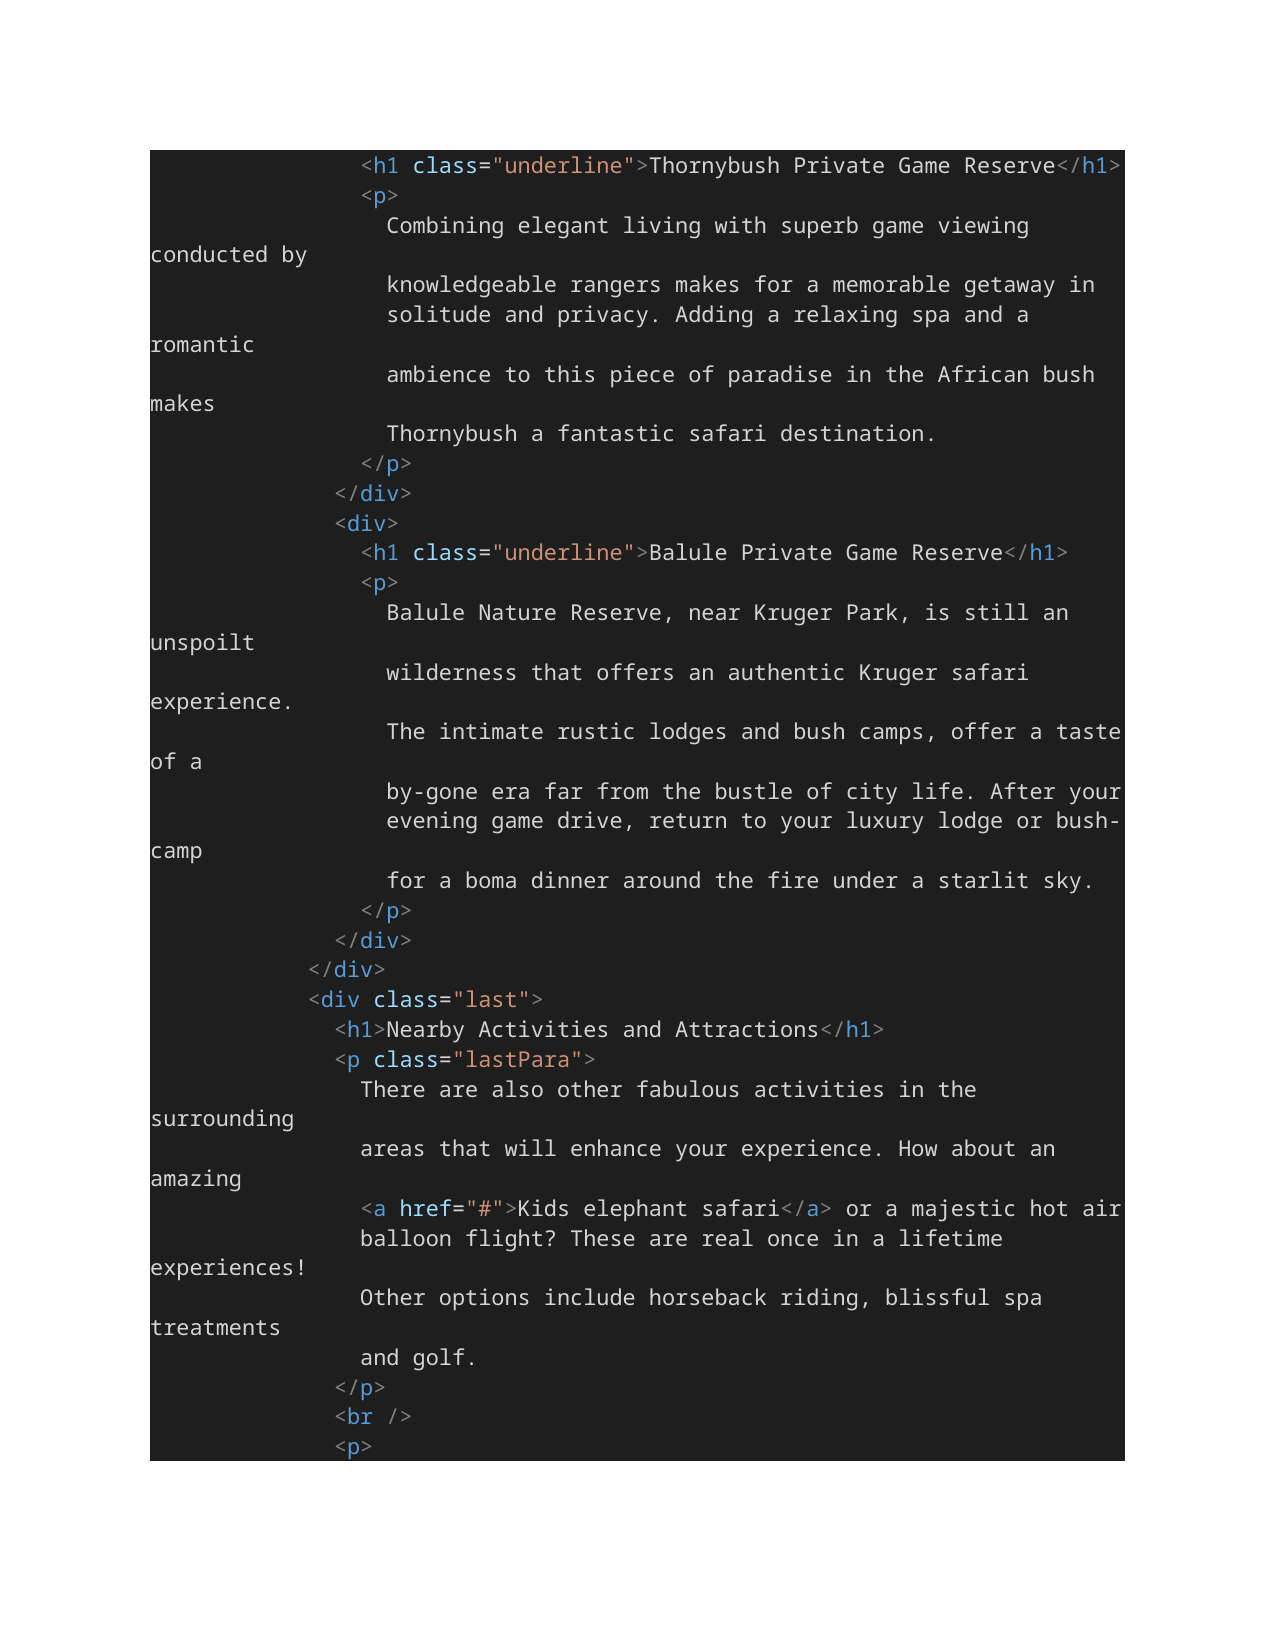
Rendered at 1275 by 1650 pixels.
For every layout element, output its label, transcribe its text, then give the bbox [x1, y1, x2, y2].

text <p class="lastPara"> [150, 1044, 1125, 1073]
text </div> [150, 924, 1125, 954]
text </div> [150, 478, 1125, 507]
text <br /> [150, 1401, 1125, 1431]
text solitude and privacy. Adding a relaxing spa and a romantic [150, 299, 1125, 358]
text </div> [150, 954, 1125, 984]
text Combining elegant living with superb game viewing conducted by [150, 209, 1125, 269]
text for a boma dinner around the fire under a starlit sky. [150, 865, 1125, 895]
text <div class="last"> [150, 984, 1125, 1014]
text </p> [150, 1371, 1125, 1401]
text </p> [150, 448, 1125, 478]
text knowledgeable rangers makes for a memorable getaway in [150, 269, 1125, 299]
text Balule Nature Reserve, near Kruger Park, is still an unspoilt [150, 597, 1125, 656]
text areas that will enhance your experience. How about an amazing [150, 1133, 1125, 1193]
text balloon flight? These are real once in a lifetime experiences! [150, 1222, 1125, 1282]
text <p> [150, 567, 1125, 597]
text <h1 class="underline">Thornybush Private Game Reserve</h1> [150, 150, 1125, 180]
text <a href="#">Kids elephant safari</a> or a majestic hot air [150, 1193, 1125, 1222]
text <h1 class="underline">Balule Private Game Reserve</h1> [150, 537, 1125, 567]
text <div> [150, 507, 1125, 537]
text Other options include horseback riding, blissful spa treatments [150, 1282, 1125, 1342]
text <p> [150, 180, 1125, 209]
text There are also other fabulous activities in the surrounding [150, 1073, 1125, 1133]
text by-gone era far from the bustle of city life. After your [150, 776, 1125, 805]
text wilderness that offers an authentic Kruger safari experience. [150, 656, 1125, 716]
text <h1>Nearby Activities and Attractions</h1> [150, 1014, 1125, 1044]
text The intimate rustic lodges and bush camps, offer a taste of a [150, 716, 1125, 776]
text </p> [150, 895, 1125, 924]
text ambience to this piece of paradise in the African bush makes [150, 358, 1125, 418]
text and golf. [150, 1342, 1125, 1371]
text <p> [150, 1431, 1125, 1461]
text Thornybush a fantastic safari destination. [150, 418, 1125, 448]
text evening game drive, return to your luxury lodge or bush-camp [150, 805, 1125, 865]
